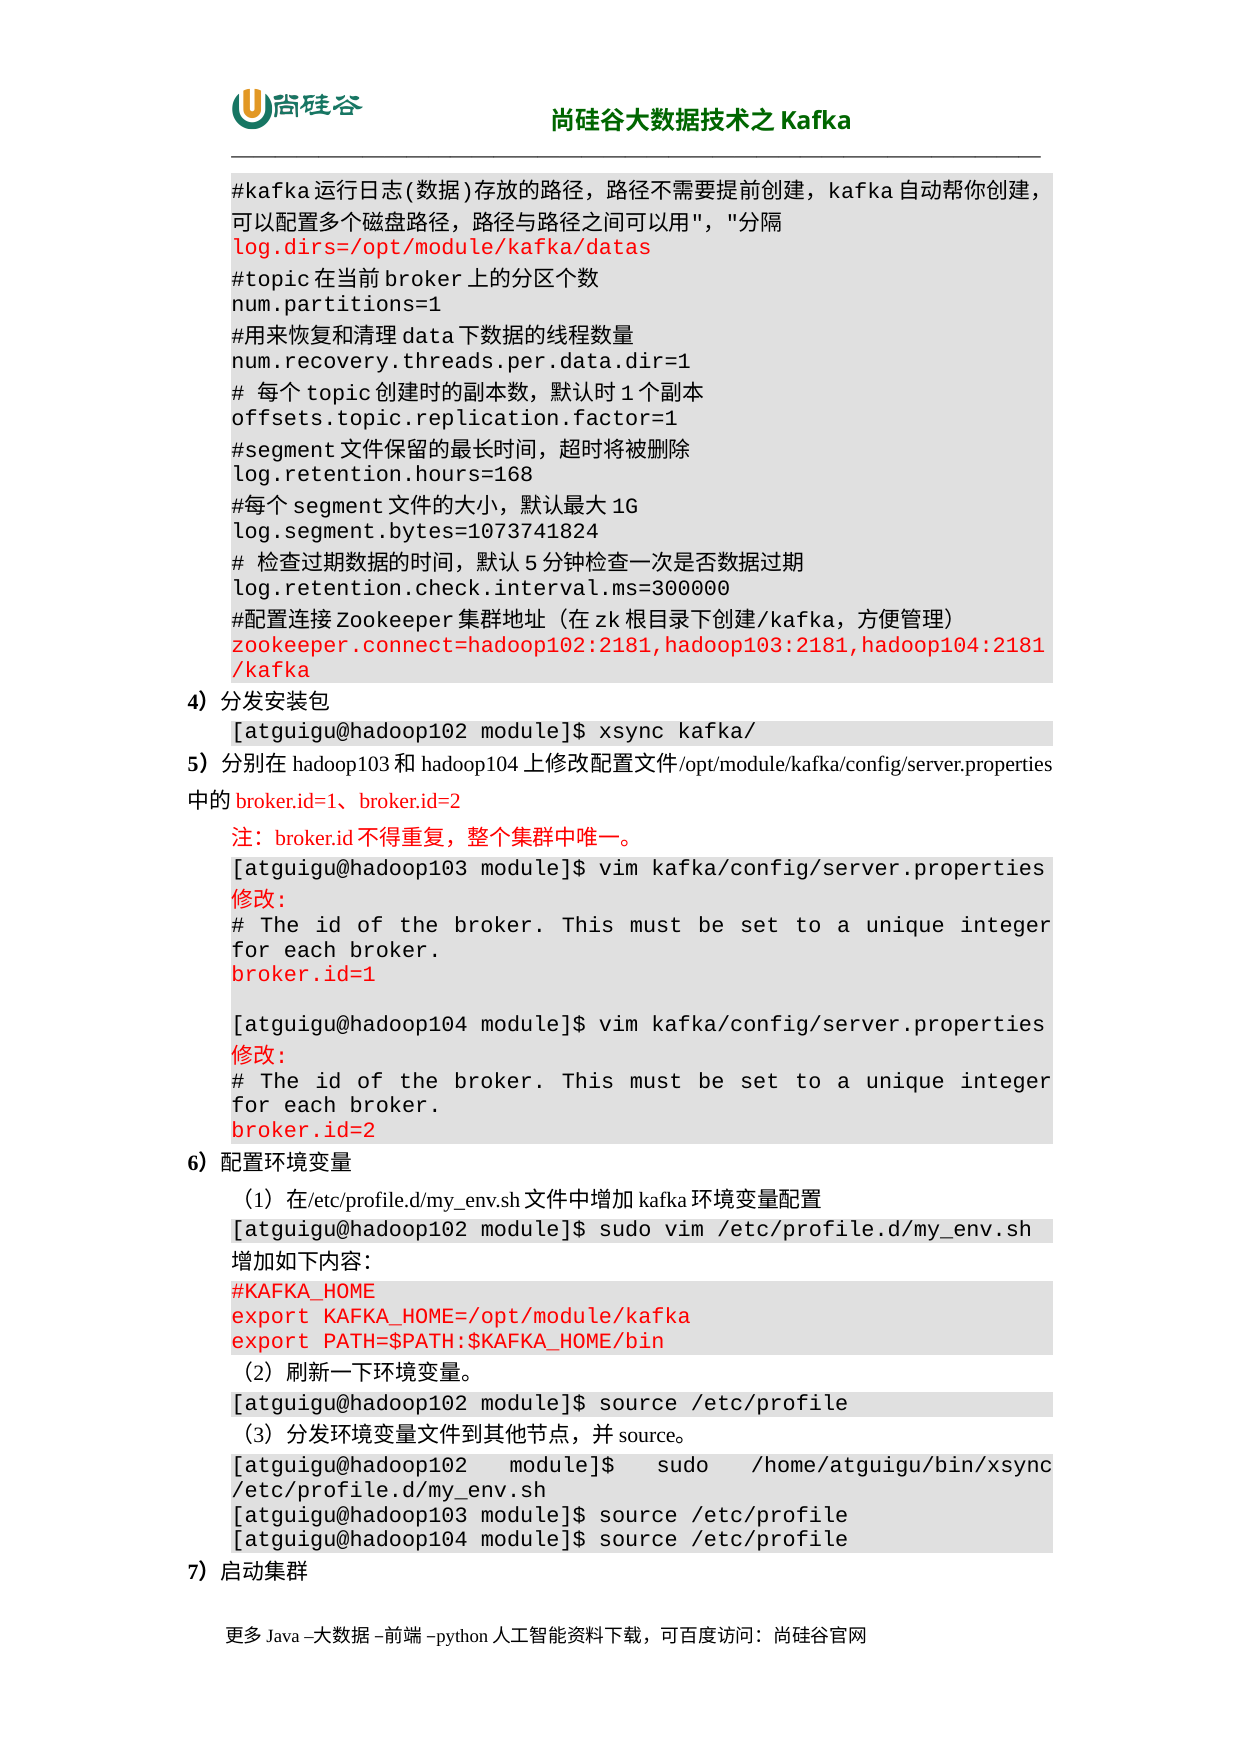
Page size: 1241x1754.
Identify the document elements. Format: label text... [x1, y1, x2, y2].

text 7）启动集群 [187, 1553, 1053, 1586]
text # The id of the broker. This must be set to a unique integer for each broker. [231, 914, 1053, 963]
text 注：broker.id不得重复，整个集群中唯一。 [187, 820, 1053, 852]
text 4）分发安装包 [187, 683, 1053, 716]
text #topic在当前broker上的分区个数 [231, 261, 1053, 293]
text #segment文件保留的最长时间，超时将被删除 [231, 432, 1053, 464]
text #kafka运行日志(数据)存放的路径，路径不需要提前创建，kafka自动帮你创建，可以配置多个磁盘路径，路径与路径之间可以用"，"分隔 [231, 173, 1053, 237]
text export PATH=$PATH:$KAFKA_HOME/bin [231, 1330, 1053, 1355]
text （3）分发环境变量文件到其他节点，并source。 [231, 1417, 1053, 1449]
text #用来恢复和清理data下数据的线程数量 [231, 318, 1053, 350]
text log.retention.hours=168 [231, 464, 1053, 488]
text [atguigu@hadoop103 module]$ source /etc/profile [231, 1504, 1053, 1528]
text [atguigu@hadoop102 module]$ sudo vim /etc/profile.d/my_env.sh [231, 1219, 1053, 1243]
text log.segment.bytes=1073741824 [231, 520, 1053, 545]
text # 每个topic创建时的副本数，默认时1个副本 [231, 375, 1053, 407]
text #每个segment文件的大小，默认最大1G [231, 488, 1053, 520]
text [atguigu@hadoop102 module]$ source /etc/profile [231, 1392, 1053, 1417]
text offsets.topic.replication.factor=1 [231, 407, 1053, 432]
picture [231, 88, 364, 130]
text broker.id=2 [231, 1119, 1053, 1144]
text 6）配置环境变量 [187, 1144, 1053, 1177]
text （1）在/etc/profile.d/my_env.sh文件中增加kafka环境变量配置 [231, 1181, 1053, 1214]
text [atguigu@hadoop102 module]$ xsync kafka/ [231, 721, 1053, 746]
text （2）刷新一下环境变量。 [231, 1355, 1053, 1387]
text num.partitions=1 [231, 293, 1053, 318]
text 修改: [231, 882, 1053, 914]
text num.recovery.threads.per.data.dir=1 [231, 350, 1053, 375]
text # 检查过期数据的时间，默认5分钟检查一次是否数据过期 [231, 545, 1053, 577]
text [atguigu@hadoop104 module]$ source /etc/profile [231, 1528, 1053, 1553]
text 修改: [231, 1038, 1053, 1070]
text [atguigu@hadoop103 module]$ vim kafka/config/server.properties [231, 857, 1053, 882]
text export KAFKA_HOME=/opt/module/kafka [231, 1305, 1053, 1330]
text log.retention.check.interval.ms=300000 [231, 577, 1053, 602]
text zookeeper.connect=hadoop102:2181,hadoop103:2181,hadoop104:2181/kafka [231, 634, 1053, 683]
text broker.id=1 [231, 963, 1053, 988]
text [atguigu@hadoop104 module]$ vim kafka/config/server.properties [231, 1013, 1053, 1038]
text [atguigu@hadoop102 module]$ sudo /home/atguigu/bin/xsync /etc/profile.d/my_env.sh [231, 1454, 1053, 1504]
text # The id of the broker. This must be set to a unique integer for each broker. [231, 1070, 1053, 1119]
text 增加如下内容： [231, 1243, 1053, 1276]
text #KAFKA_HOME [231, 1281, 1053, 1305]
text 5）分别在hadoop103和hadoop104上修改配置文件/opt/module/kafka/config/server.properties中的broker.id=1、broker.id=2 [187, 746, 1053, 815]
text log.dirs=/opt/module/kafka/datas [231, 237, 1053, 261]
text #配置连接Zookeeper集群地址（在zk根目录下创建/kafka，方便管理） [231, 602, 1053, 634]
